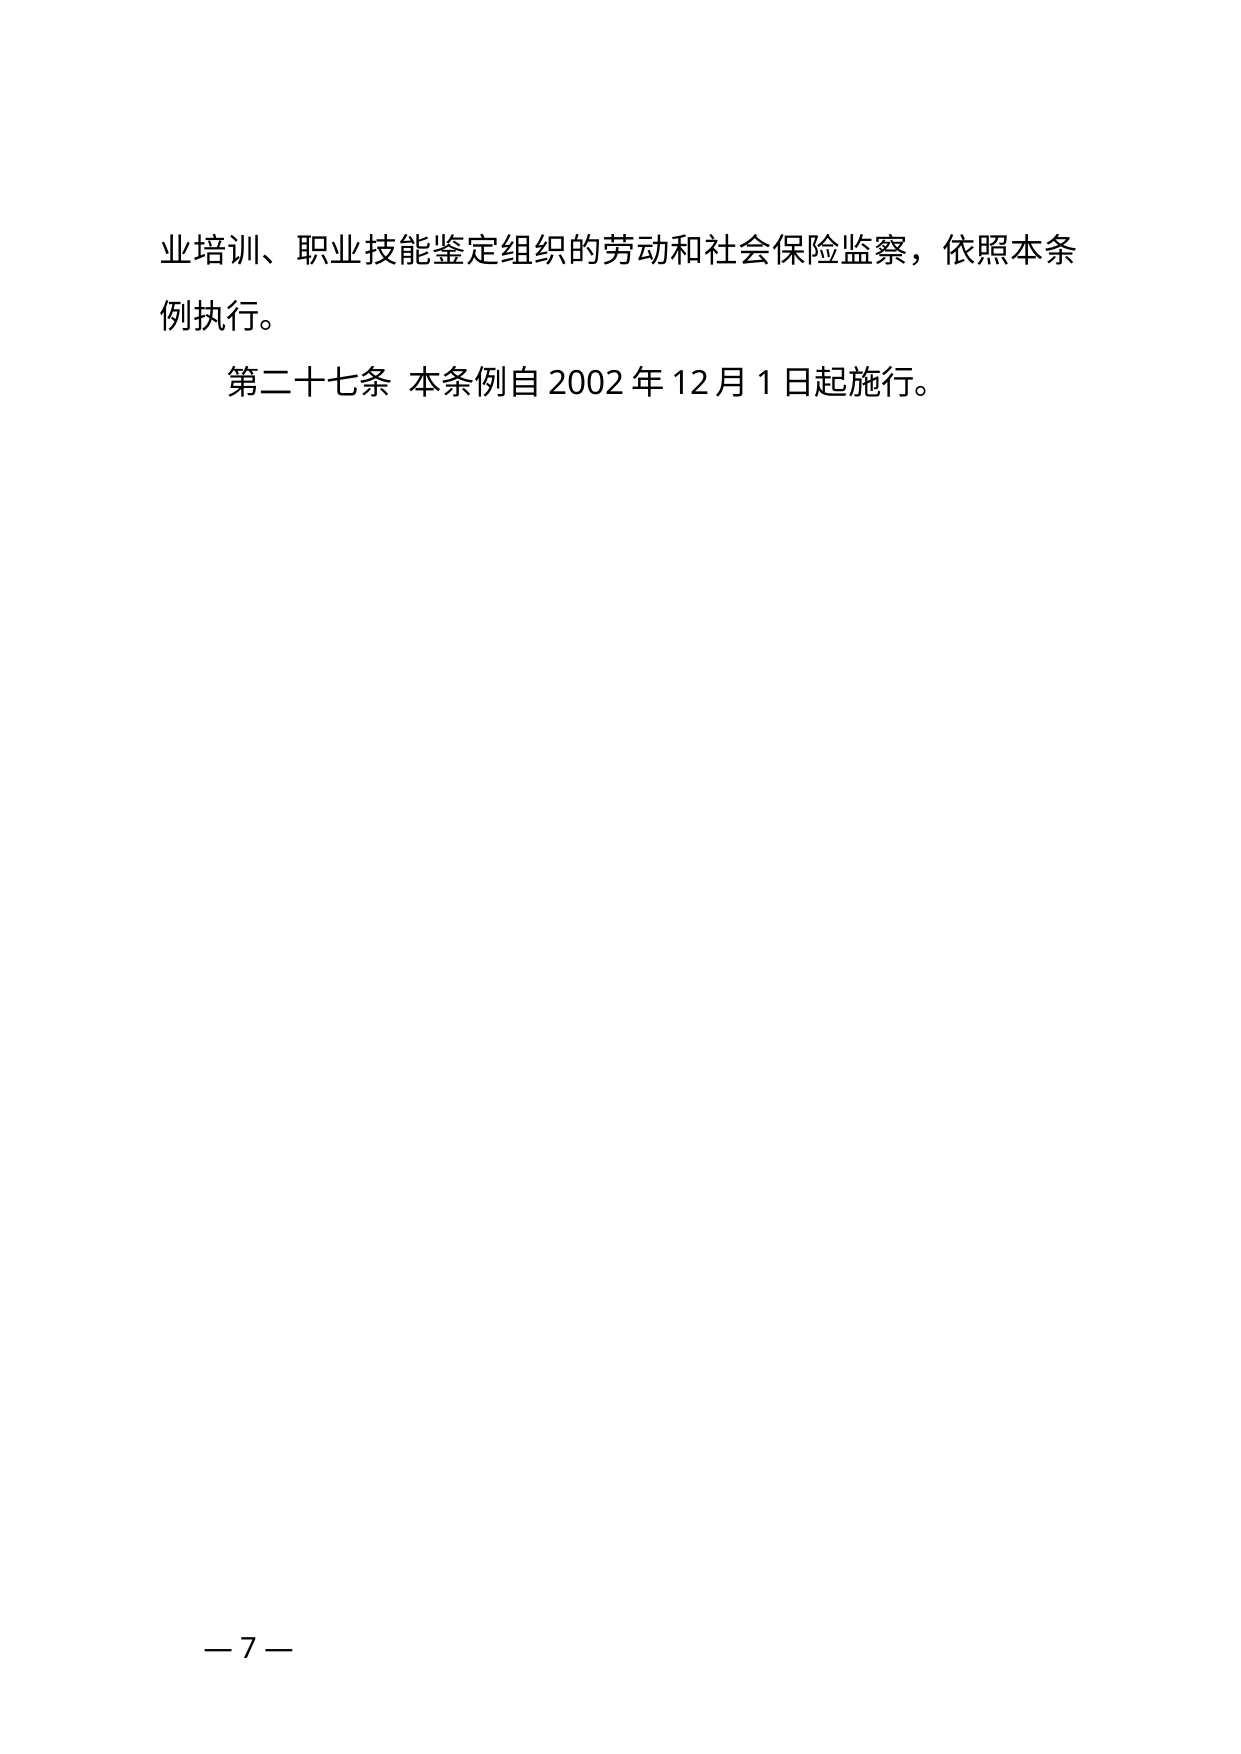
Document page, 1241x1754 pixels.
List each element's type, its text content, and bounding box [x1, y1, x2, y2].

text 第二十七条 本条例自2002年12月1日起施行。 [159, 347, 1081, 413]
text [159, 214, 1081, 347]
